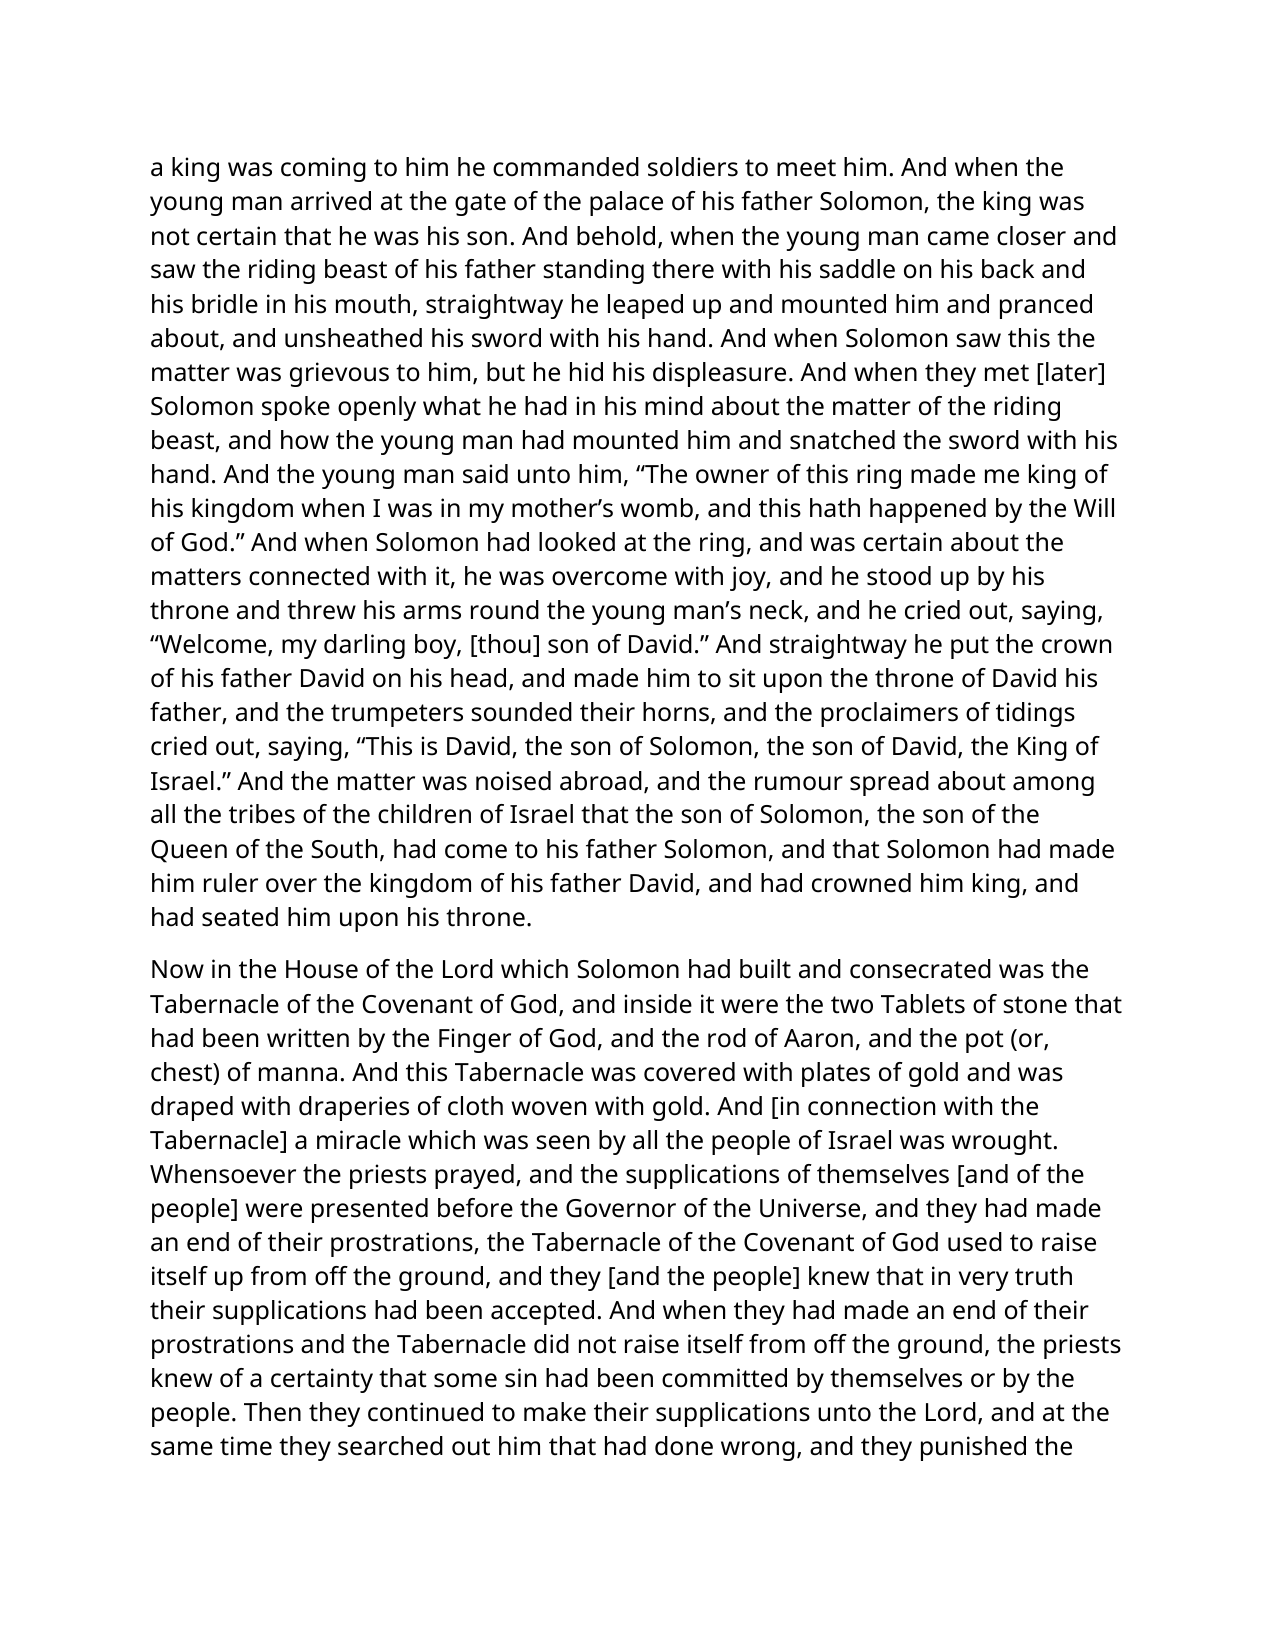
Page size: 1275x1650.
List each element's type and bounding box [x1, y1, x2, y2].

text [150, 150, 1125, 933]
text [150, 952, 1125, 1463]
